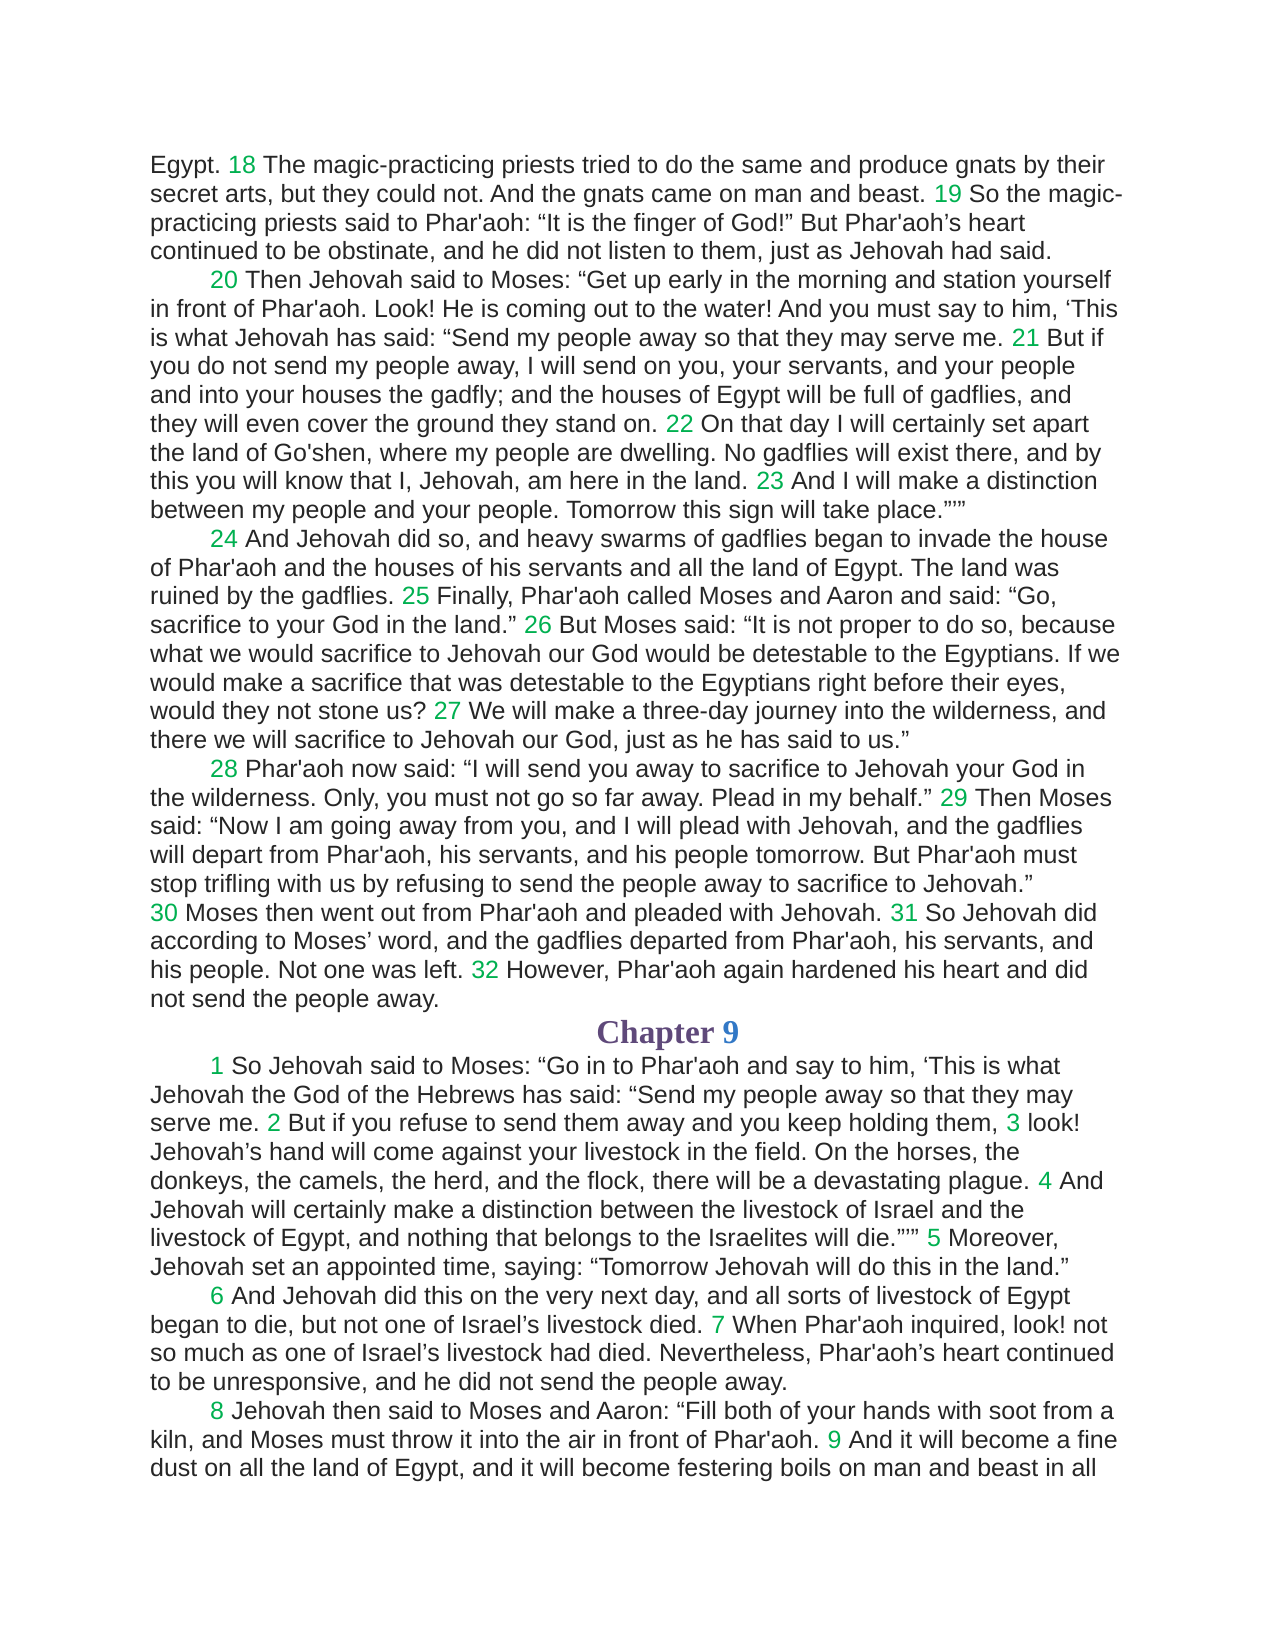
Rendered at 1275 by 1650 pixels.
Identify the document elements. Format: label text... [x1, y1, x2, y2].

text 20 Then Jehovah said to Moses: “Get up early in the morning and station yourself in front of Pharʹaoh. Look! He is coming out to the water! And you must say to him, ‘This is what Jehovah has said: “Send my people away so that they may serve me. 21 But if you do not send my people away, I will send on you, your servants, and your people and into your houses the gadfly; and the houses of Egypt will be full of gadflies, and they will even cover the ground they stand on. 22 On that day I will certainly set apart the land of Goʹshen, where my people are dwelling. No gadflies will exist there, and by this you will know that I, Jehovah, am here in the land. 23 And I will make a distinction between my people and your people. Tomorrow this sign will take place.”’” [150, 265, 1125, 524]
text 1 So Jehovah said to Moses: “Go in to Pharʹaoh and say to him, ‘This is what Jehovah the God of the Hebrews has said: “Send my people away so that they may serve me. 2 But if you refuse to send them away and you keep holding them, 3 look! Jehovah’s hand will come against your livestock in the field. On the horses, the donkeys, the camels, the herd, and the flock, there will be a devastating plague. 4 And Jehovah will certainly make a distinction between the livestock of Israel and the livestock of Egypt, and nothing that belongs to the Israelites will die.”’” 5 Moreover, Jehovah set an appointed time, saying: “Tomorrow Jehovah will do this in the land.” [150, 1051, 1125, 1281]
text 24 And Jehovah did so, and heavy swarms of gadflies began to invade the house of Pharʹaoh and the houses of his servants and all the land of Egypt. The land was ruined by the gadflies. 25 Finally, Pharʹaoh called Moses and Aaron and said: “Go, sacrifice to your God in the land.” 26 But Moses said: “It is not proper to do so, because what we would sacrifice to Jehovah our God would be detestable to the Egyptians. If we would make a sacrifice that was detestable to the Egyptians right before their eyes, would they not stone us? 27 We will make a three-day journey into the wilderness, and there we will sacrifice to Jehovah our God, just as he has said to us.” [150, 524, 1125, 754]
text Chapter 9 [150, 1012, 1125, 1051]
text 6 And Jehovah did this on the very next day, and all sorts of livestock of Egypt began to die, but not one of Israel’s livestock died. 7 When Pharʹaoh inquired, look! not so much as one of Israel’s livestock had died. Nevertheless, Pharʹaoh’s heart continued to be unresponsive, and he did not send the people away. [150, 1281, 1125, 1396]
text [150, 1396, 1125, 1482]
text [150, 150, 1125, 265]
text 28 Pharʹaoh now said: “I will send you away to sacrifice to Jehovah your God in the wilderness. Only, you must not go so far away. Plead in my behalf.” 29 Then Moses said: “Now I am going away from you, and I will plead with Jehovah, and the gadflies will depart from Pharʹaoh, his servants, and his people tomorrow. But Pharʹaoh must stop trifling with us by refusing to send the people away to sacrifice to Jehovah.” 30 Moses then went out from Pharʹaoh and pleaded with Jehovah. 31 So Jehovah did according to Moses’ word, and the gadflies departed from Pharʹaoh, his servants, and his people. Not one was left. 32 However, Pharʹaoh again hardened his heart and did not send the people away. [150, 754, 1125, 1012]
